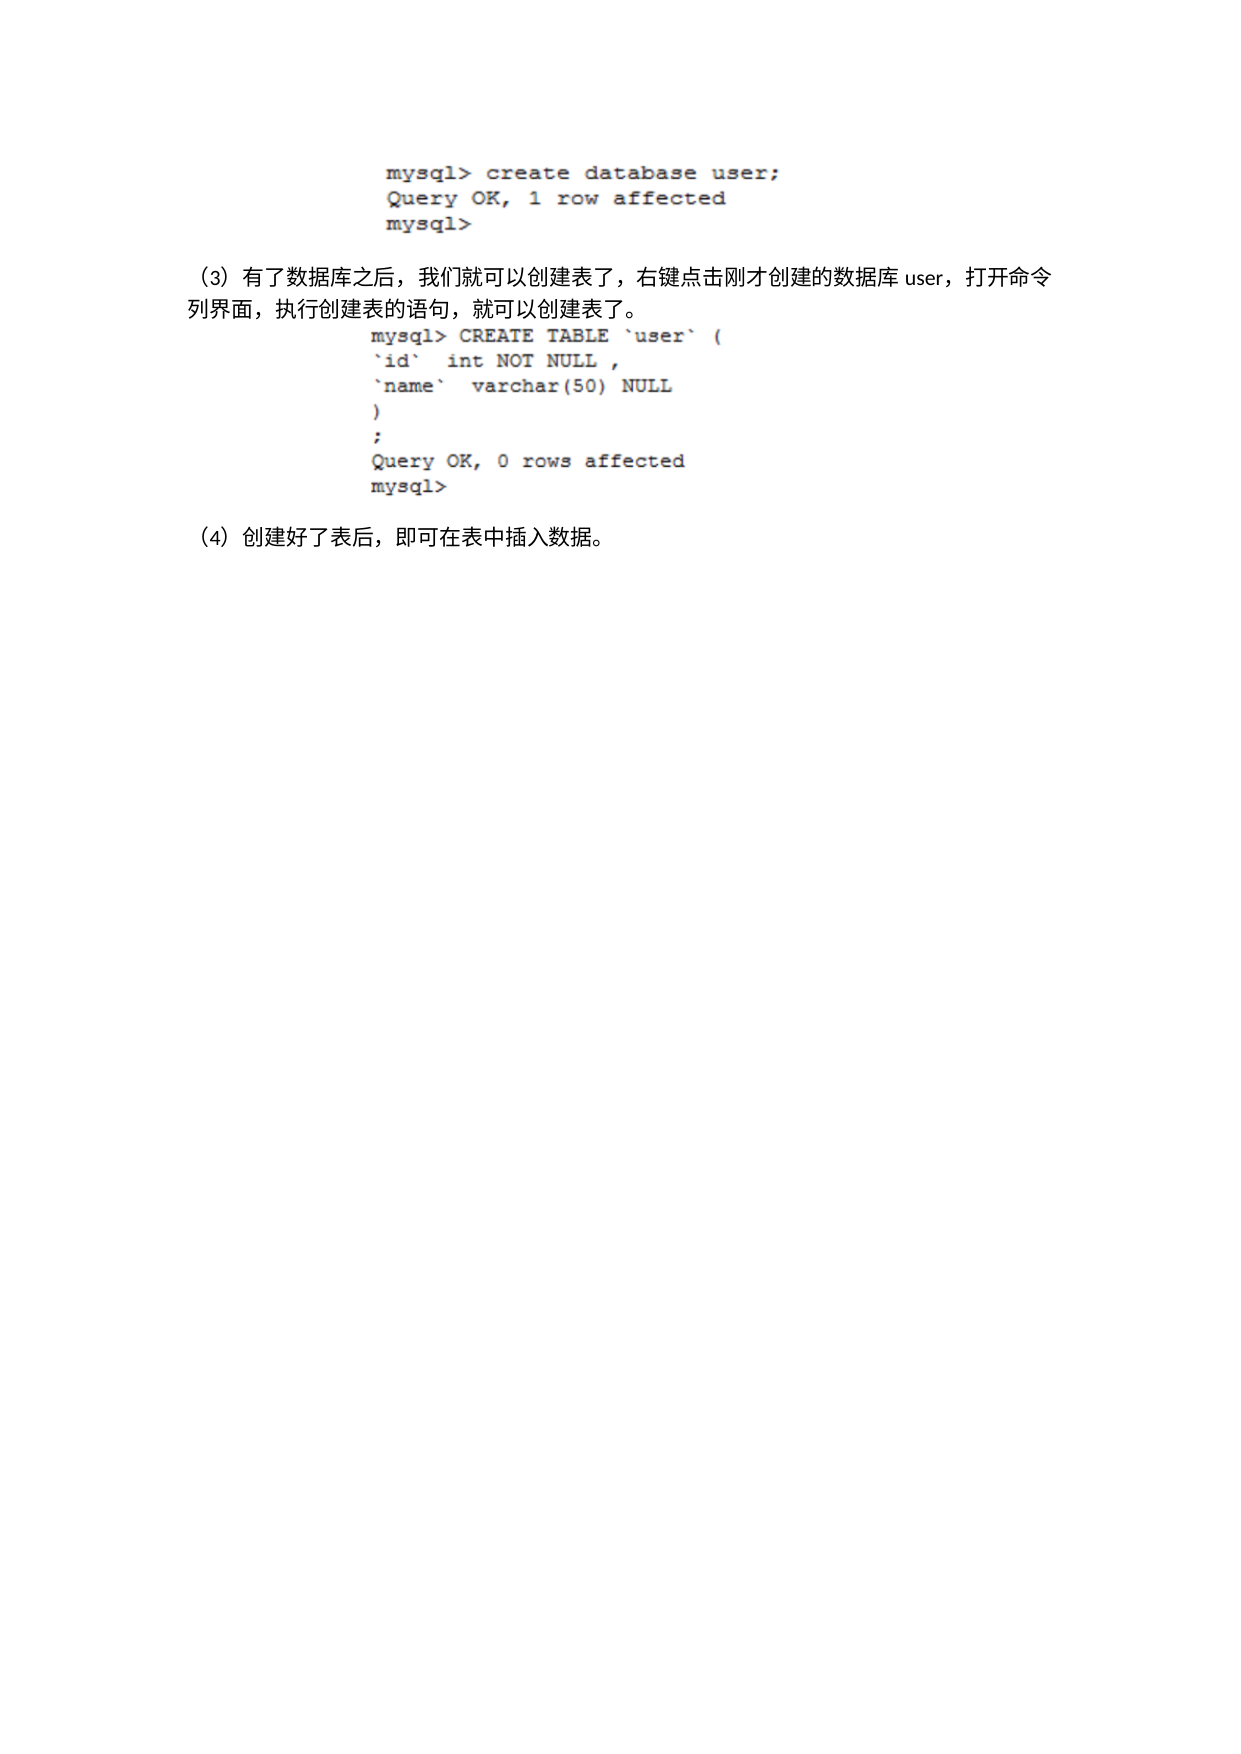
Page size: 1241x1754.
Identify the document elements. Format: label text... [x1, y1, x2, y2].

list （4）创建好了表后，即可在表中插入数据。 [187, 519, 1053, 552]
picture [370, 324, 870, 514]
picture [384, 162, 857, 256]
list （3）有了数据库之后，我们就可以创建表了，右键点击刚才创建的数据库user，打开命令列界面，执行创建表的语句，就可以创建表了。 [187, 259, 1053, 324]
